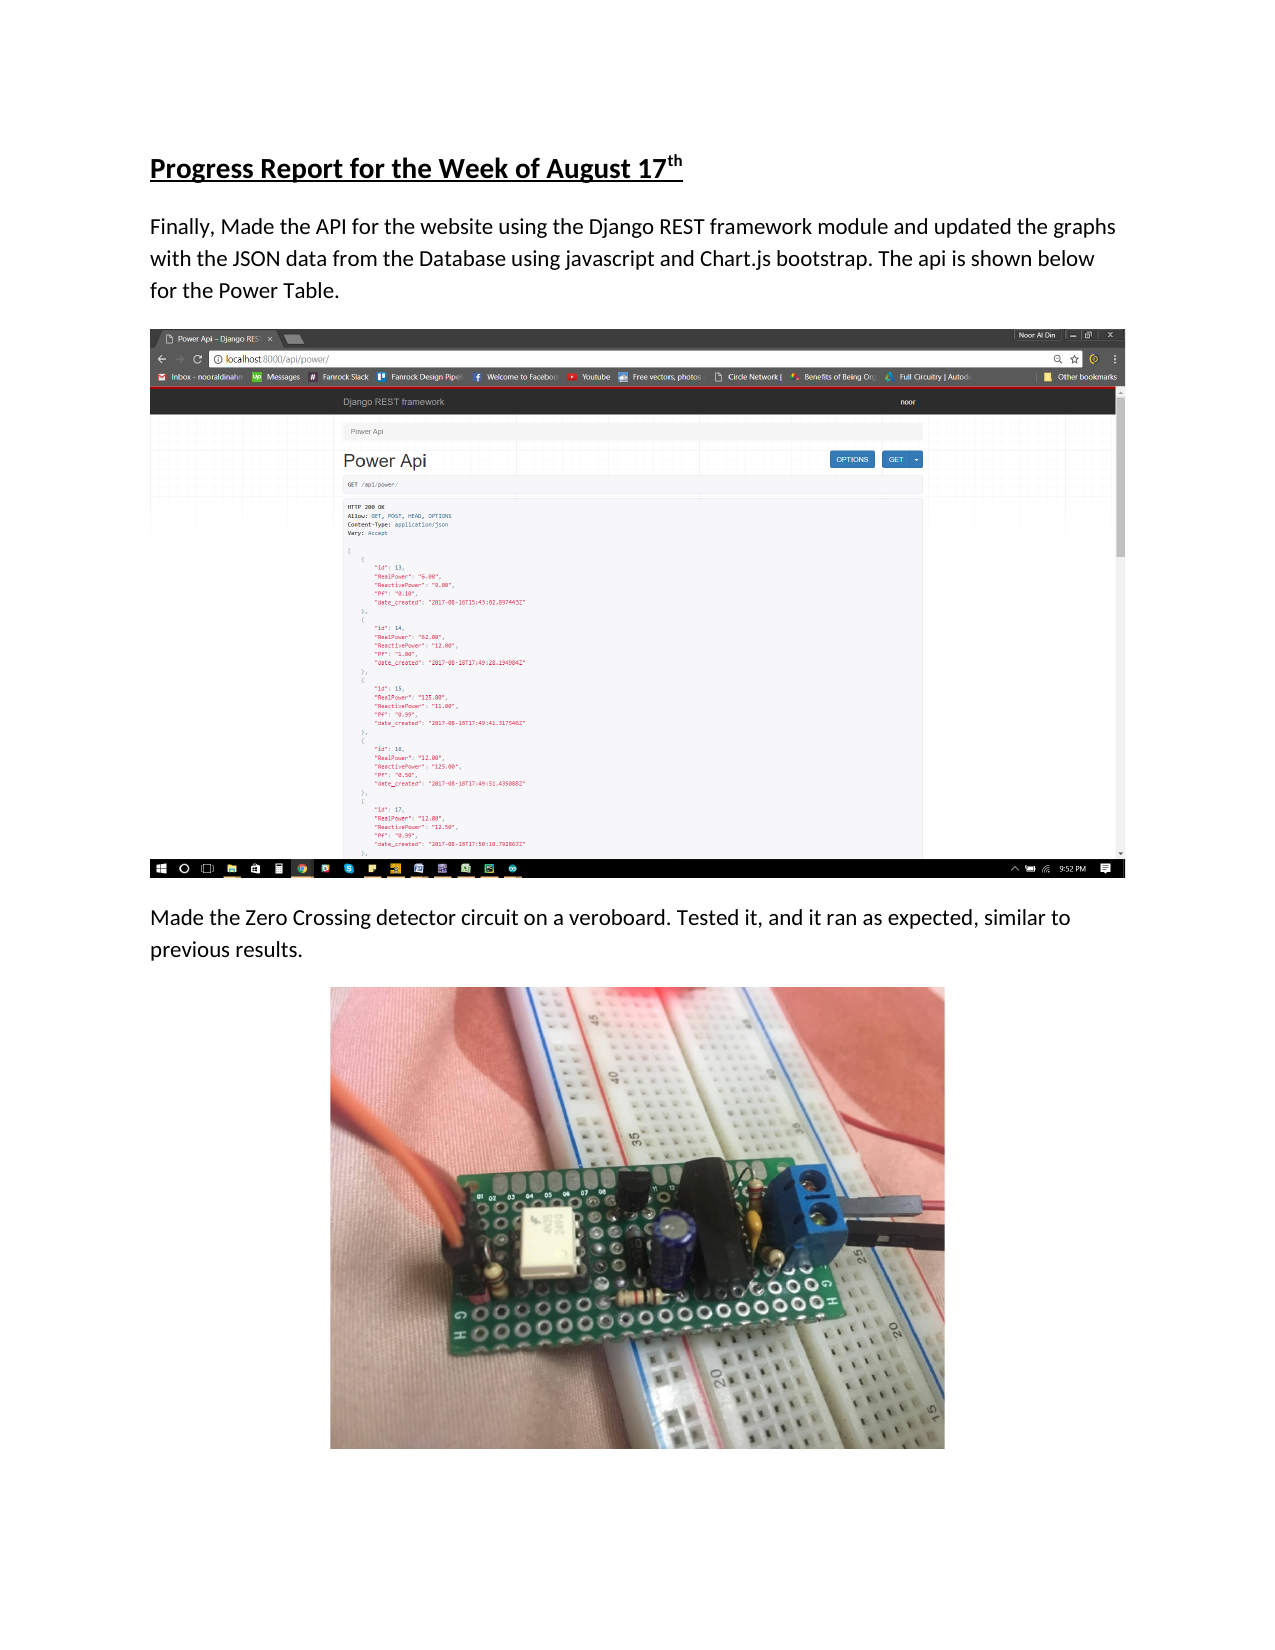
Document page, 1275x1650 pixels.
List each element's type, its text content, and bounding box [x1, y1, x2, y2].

text Made the Zero Crossing detector circuit on a veroboard. Tested it, and it ran as expected, similar to previous results. [150, 903, 1125, 963]
picture [150, 329, 1125, 878]
picture [330, 987, 945, 1449]
text Progress Report for the Week of August 17th [150, 150, 1125, 186]
text Finally, Made the API for the website using the Django REST framework module and updated the graphs with the JSON data from the Database using javascript and Chart.js bootstrap. The api is shown below for the Power Table. [150, 212, 1125, 304]
